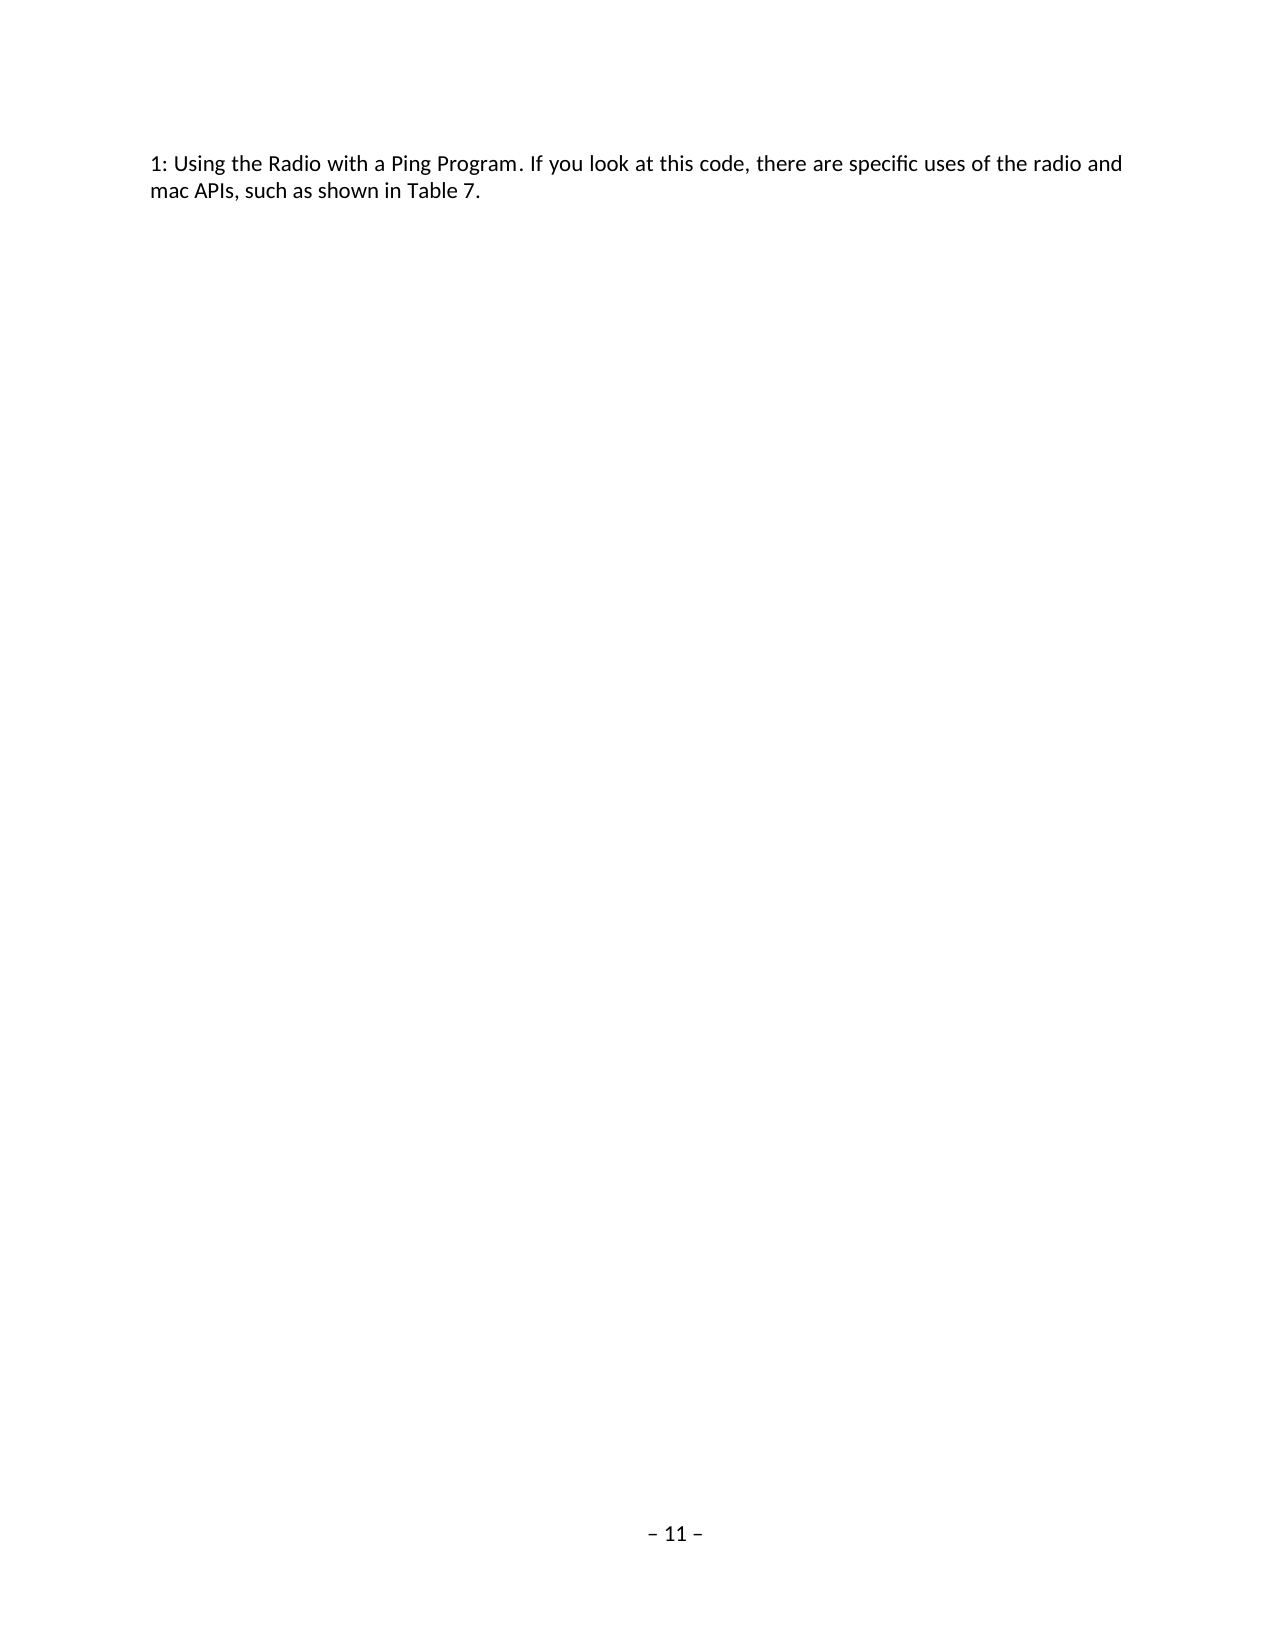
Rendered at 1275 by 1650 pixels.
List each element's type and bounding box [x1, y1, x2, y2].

text [150, 150, 1125, 204]
